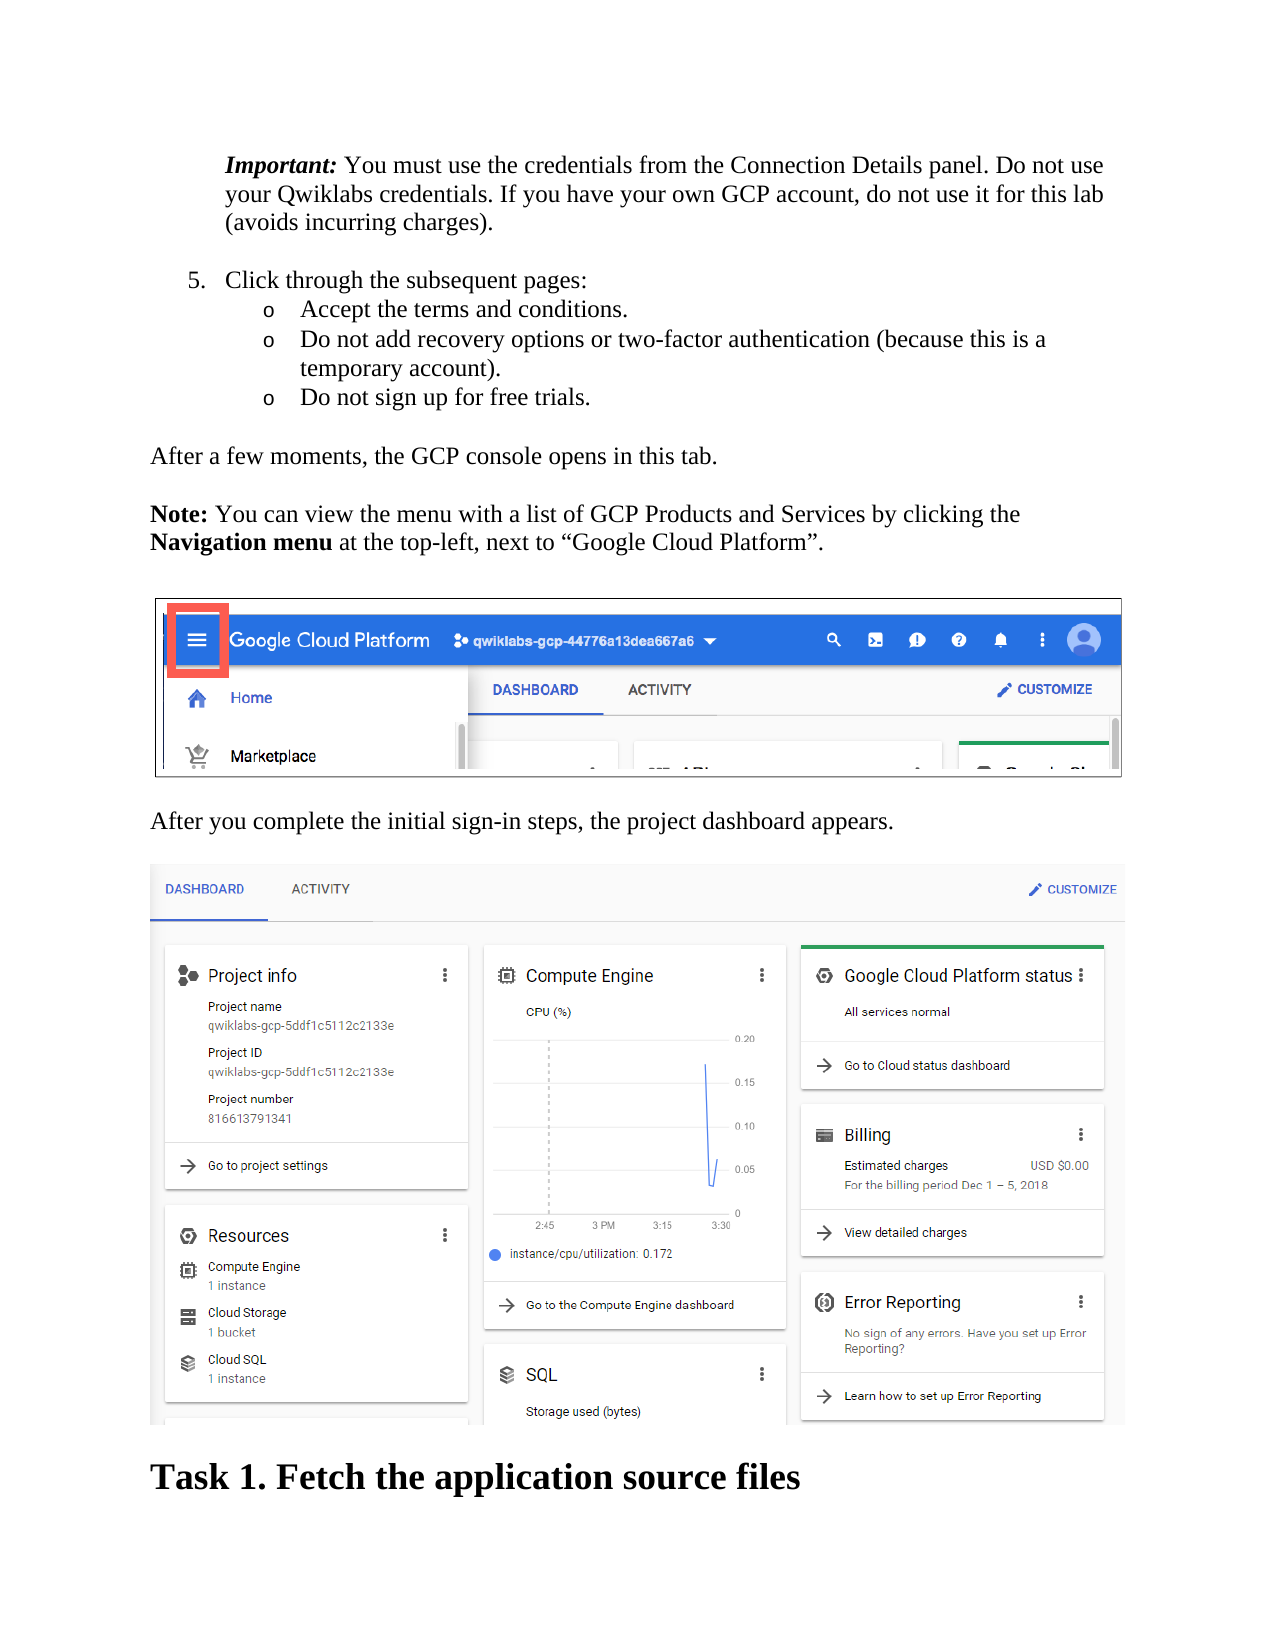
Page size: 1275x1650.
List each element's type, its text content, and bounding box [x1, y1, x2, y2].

list Click through the subsequent pages: [187, 265, 1125, 294]
text After you complete the initial sign-in steps, the project dashboard appears. [150, 806, 1125, 835]
picture [150, 556, 1125, 778]
list Do not add recovery options or two-factor authentication (because this is a temporary account). [262, 324, 1125, 382]
text After a few moments, the GCP console opens in this tab. [150, 441, 1125, 469]
text Note: You can view the menu with a list of GCP Products and Services by clicking the Navigation menu at the top-left, next to “Google Cloud Platform”. [150, 499, 1125, 556]
list Accept the terms and conditions. [262, 294, 1125, 324]
list Do not sign up for free trials. [262, 382, 1125, 412]
picture [150, 864, 1125, 1425]
text Task 1. Fetch the application source files [150, 1454, 1125, 1497]
text Important: You must use the credentials from the Connection Details panel. Do not use your Qwiklabs credentials. If you have your own GCP account, do not use it for this lab (avoids incurring charges). [225, 150, 1125, 236]
